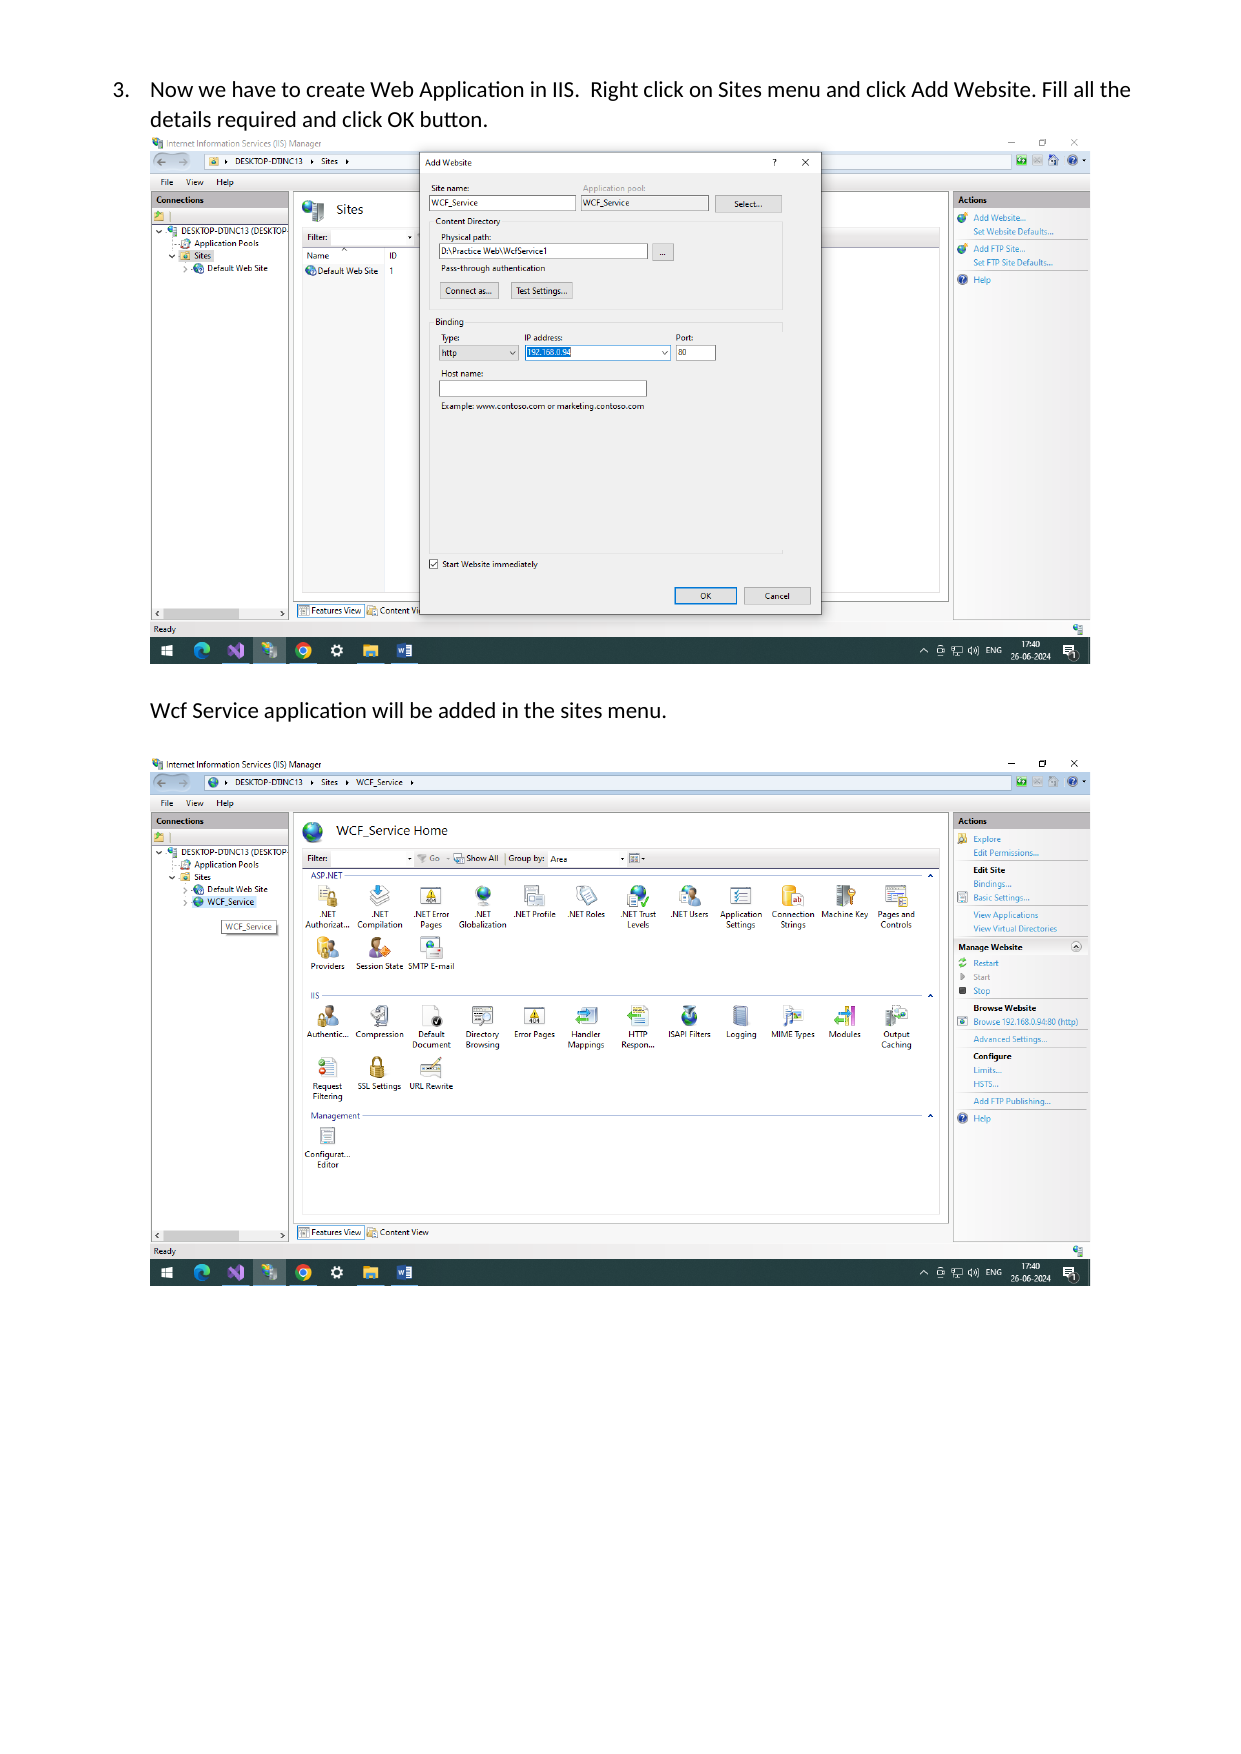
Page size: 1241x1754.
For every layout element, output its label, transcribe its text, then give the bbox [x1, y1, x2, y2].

list Now we have to create Web Application in IIS. Right click on Sites menu and click Add Website. Fill all the details required and click OK button. [112, 75, 1165, 133]
picture [150, 135, 1091, 664]
picture [150, 756, 1091, 1286]
list Wcf Service application will be added in the sites menu. [150, 696, 1165, 724]
